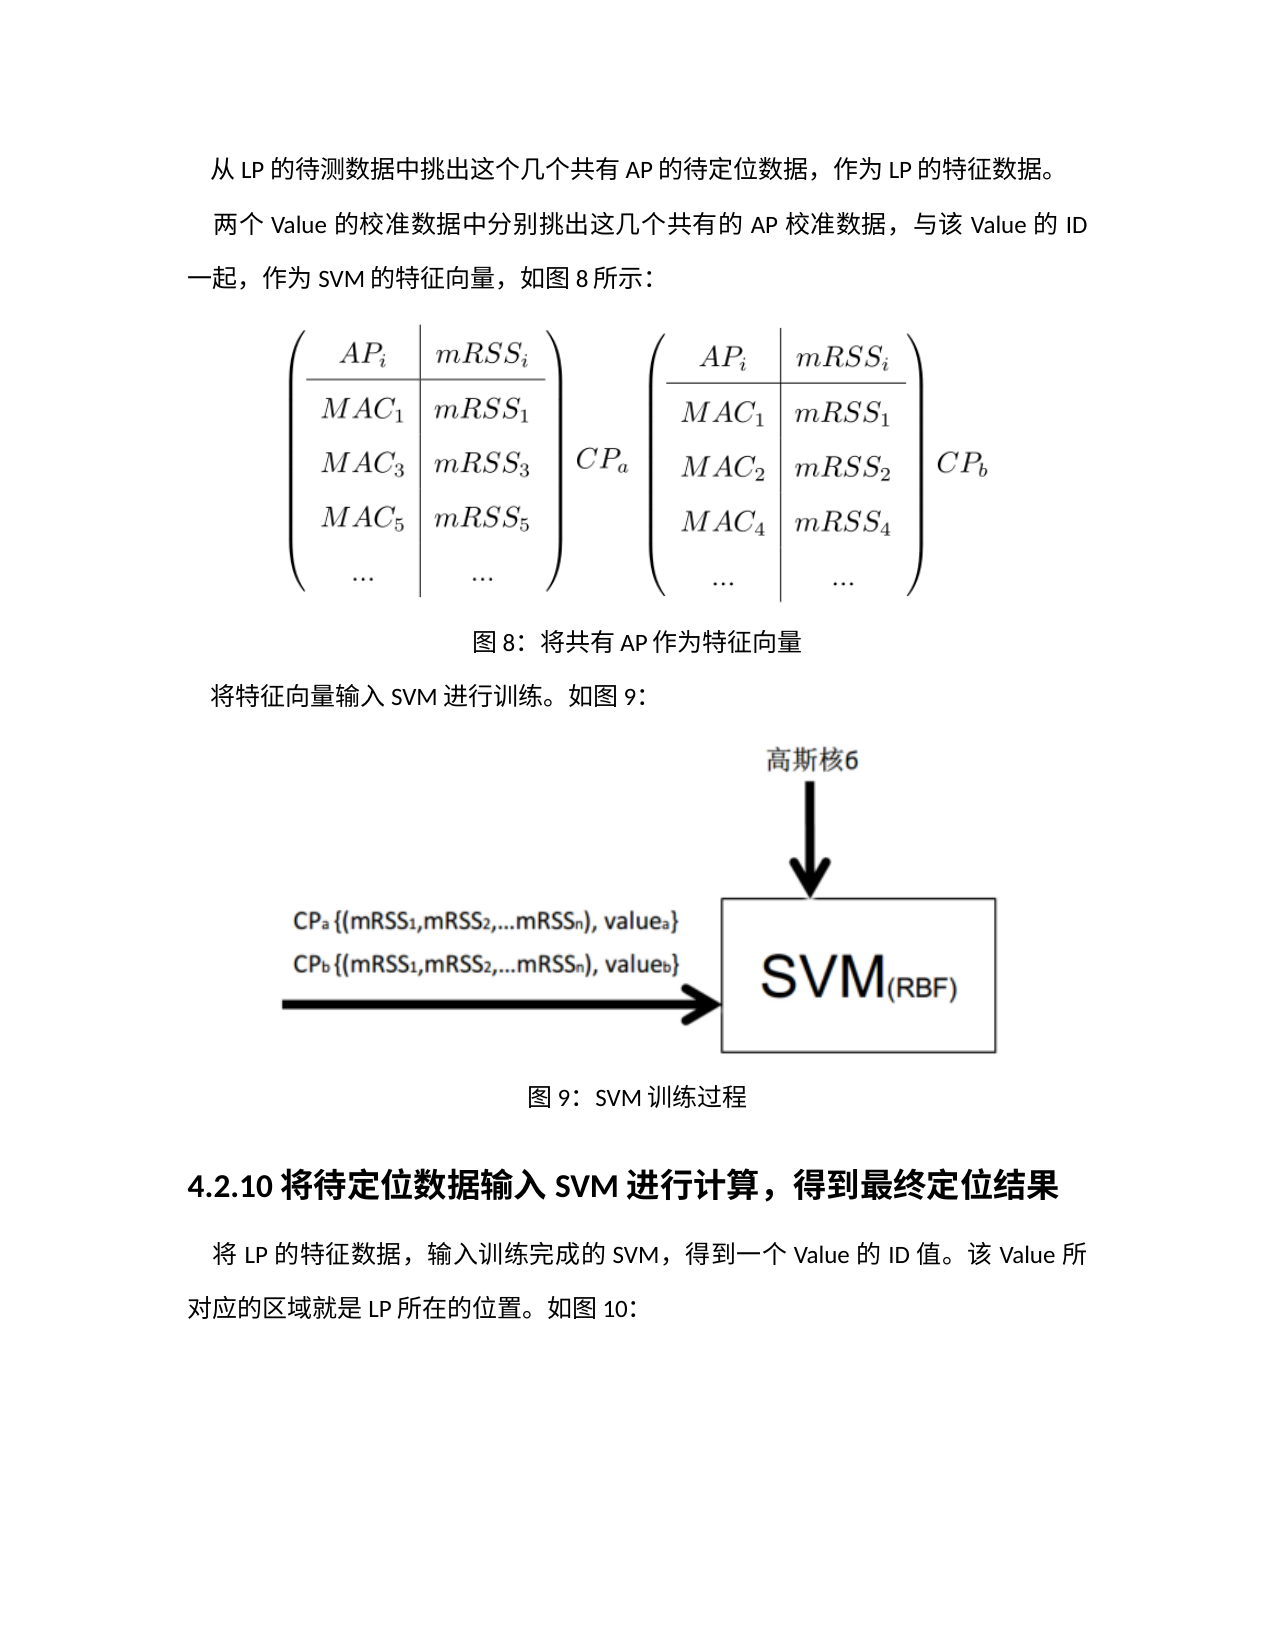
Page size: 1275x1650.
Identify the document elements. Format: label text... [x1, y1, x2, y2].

text 将特征向量输入 SVM 进行训练。如图9： [187, 677, 1087, 713]
text 图9：SVM 训练过程 [187, 1077, 1087, 1114]
picture [279, 313, 635, 607]
text 将 LP 的特征数据，输入训练完成的 SVM，得到一个 Value 的 ID 值。该 Value 所对应的区域就是 LP 所在的位置。如图10： [187, 1234, 1087, 1325]
text 从 LP 的待测数据中挑出这个几个共有 AP的待定位数据，作为 LP 的特征数据。 [187, 150, 1087, 186]
picture [267, 730, 1007, 1063]
picture [640, 317, 996, 607]
text 图8：将共有AP作为特征向量 [187, 622, 1087, 658]
subtitle 4.2.10 将待定位数据输入 SVM 进行计算，得到最终定位结果 [187, 1159, 1087, 1207]
text 两个 Value 的校准数据中分别挑出这几个共有的 AP 校准数据，与该 Value 的 ID 一起，作为 SVM 的特征向量，如图8所示： [187, 204, 1087, 295]
